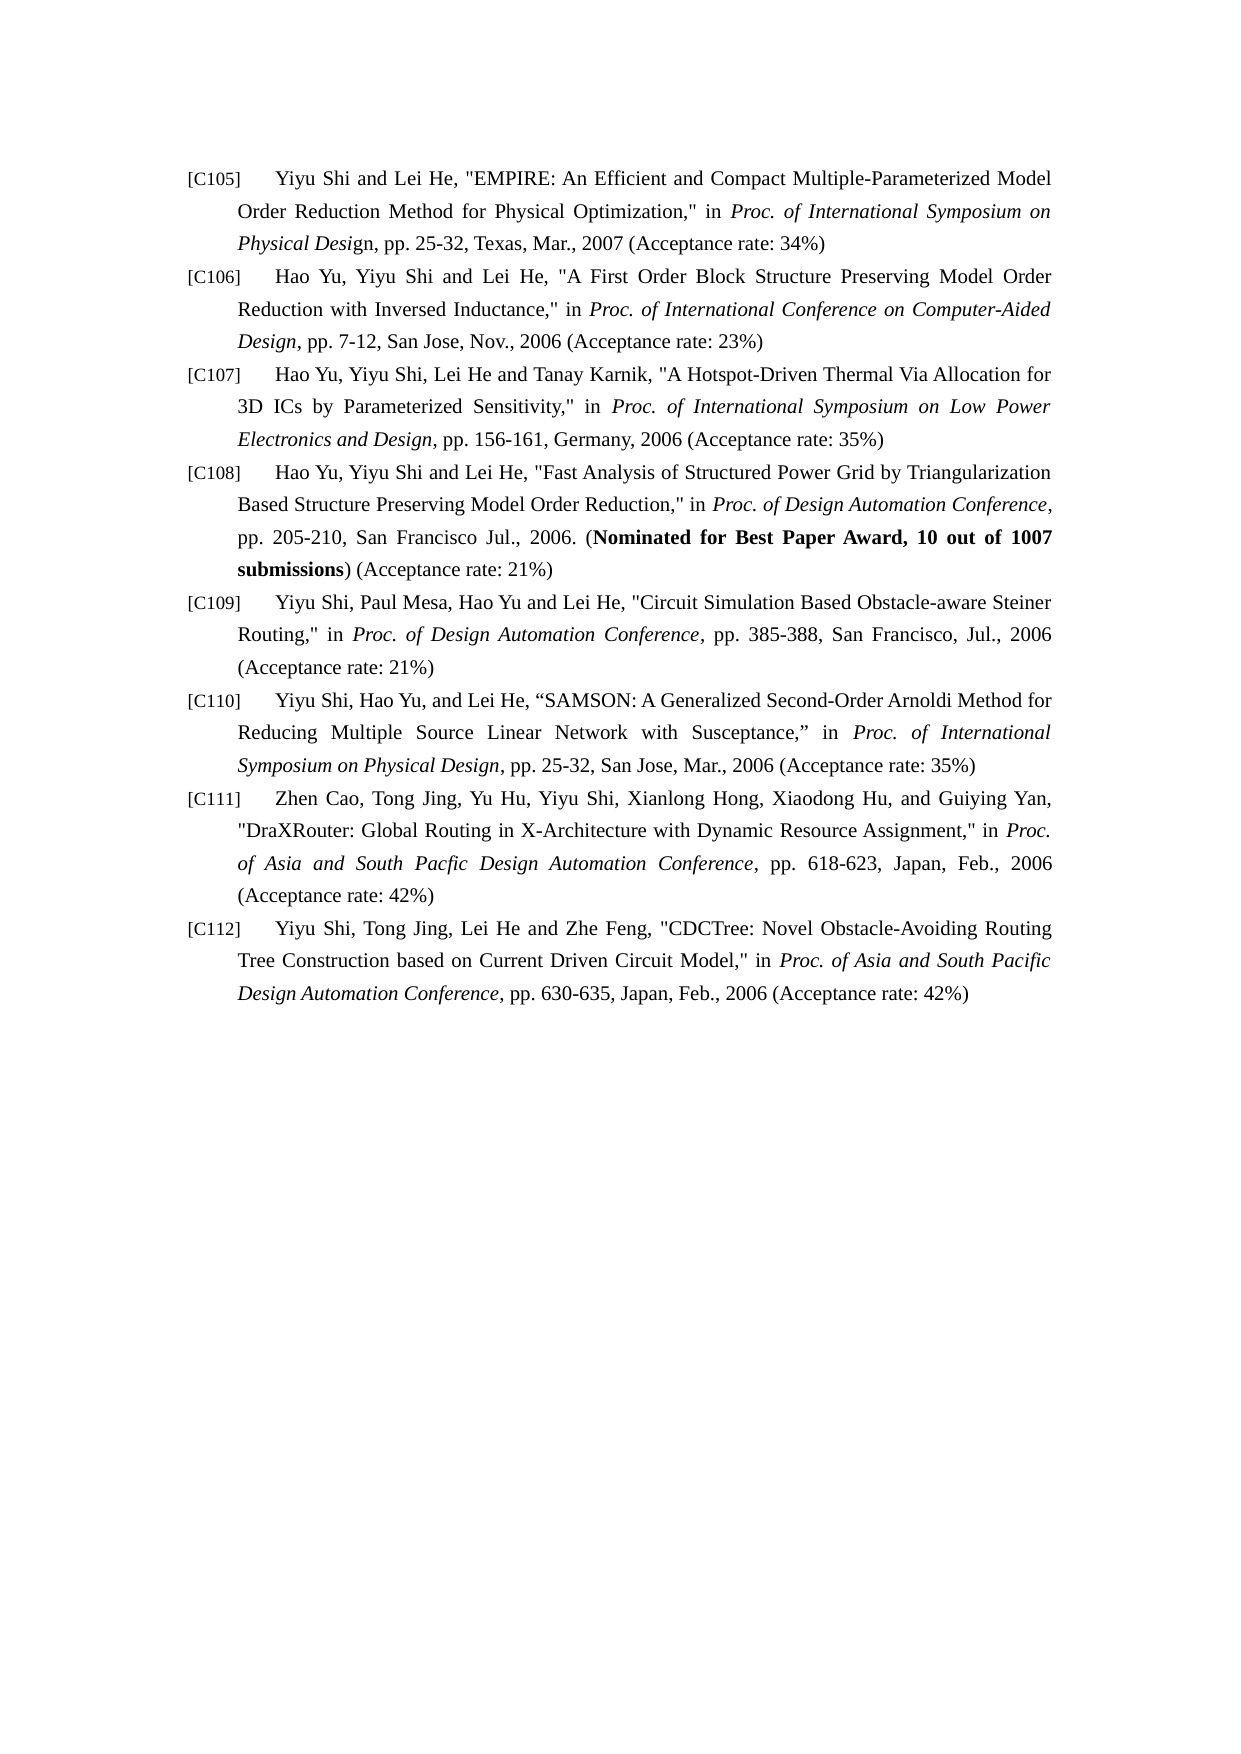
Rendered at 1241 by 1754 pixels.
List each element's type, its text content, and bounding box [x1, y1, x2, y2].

list Yiyu Shi, Tong Jing, Lei He and Zhe Feng, "CDCTree: Novel Obstacle-Avoiding Routing Tree Construction based on Current Driven Circuit Model," in Proc. of Asia and South Pacific Design Automation Conference, pp. 630-635, Japan, Feb., 2006 (Acceptance rate: 42%) [187, 912, 1053, 1009]
list Yiyu Shi, Hao Yu, and Lei He, “SAMSON: A Generalized Second-Order Arnoldi Method for Reducing Multiple Source Linear Network with Susceptance,” in Proc. of International Symposium on Physical Design, pp. 25-32, San Jose, Mar., 2006 (Acceptance rate: 35%) [187, 683, 1053, 781]
list Hao Yu, Yiyu Shi, Lei He and Tanay Karnik, "A Hotspot-Driven Thermal Via Allocation for 3D ICs by Parameterized Sensitivity," in Proc. of International Symposium on Low Power Electronics and Design, pp. 156-161, Germany, 2006 (Acceptance rate: 35%) [187, 358, 1053, 455]
list Yiyu Shi and Lei He, "EMPIRE: An Efficient and Compact Multiple-Parameterized Model Order Reduction Method for Physical Optimization," in Proc. of International Symposium on Physical Design, pp. 25-32, Texas, Mar., 2007 (Acceptance rate: 34%) [187, 162, 1053, 259]
list Hao Yu, Yiyu Shi and Lei He, "A First Order Block Structure Preserving Model Order Reduction with Inversed Inductance," in Proc. of International Conference on Computer-Aided Design, pp. 7-12, San Jose, Nov., 2006 (Acceptance rate: 23%) [187, 260, 1053, 357]
list Yiyu Shi, Paul Mesa, Hao Yu and Lei He, "Circuit Simulation Based Obstacle-aware Steiner Routing," in Proc. of Design Automation Conference, pp. 385-388, San Francisco, Jul., 2006 (Acceptance rate: 21%) [187, 586, 1053, 683]
list Zhen Cao, Tong Jing, Yu Hu, Yiyu Shi, Xianlong Hong, Xiaodong Hu, and Guiying Yan, "DraXRouter: Global Routing in X-Architecture with Dynamic Resource Assignment," in Proc. of Asia and South Pacfic Design Automation Conference, pp. 618-623, Japan, Feb., 2006 (Acceptance rate: 42%) [187, 781, 1053, 911]
list Hao Yu, Yiyu Shi and Lei He, "Fast Analysis of Structured Power Grid by Triangularization Based Structure Preserving Model Order Reduction," in Proc. of Design Automation Conference, pp. 205-210, San Francisco Jul., 2006. (Nominated for Best Paper Award, 10 out of 1007 submissions) (Acceptance rate: 21%) [187, 455, 1053, 585]
